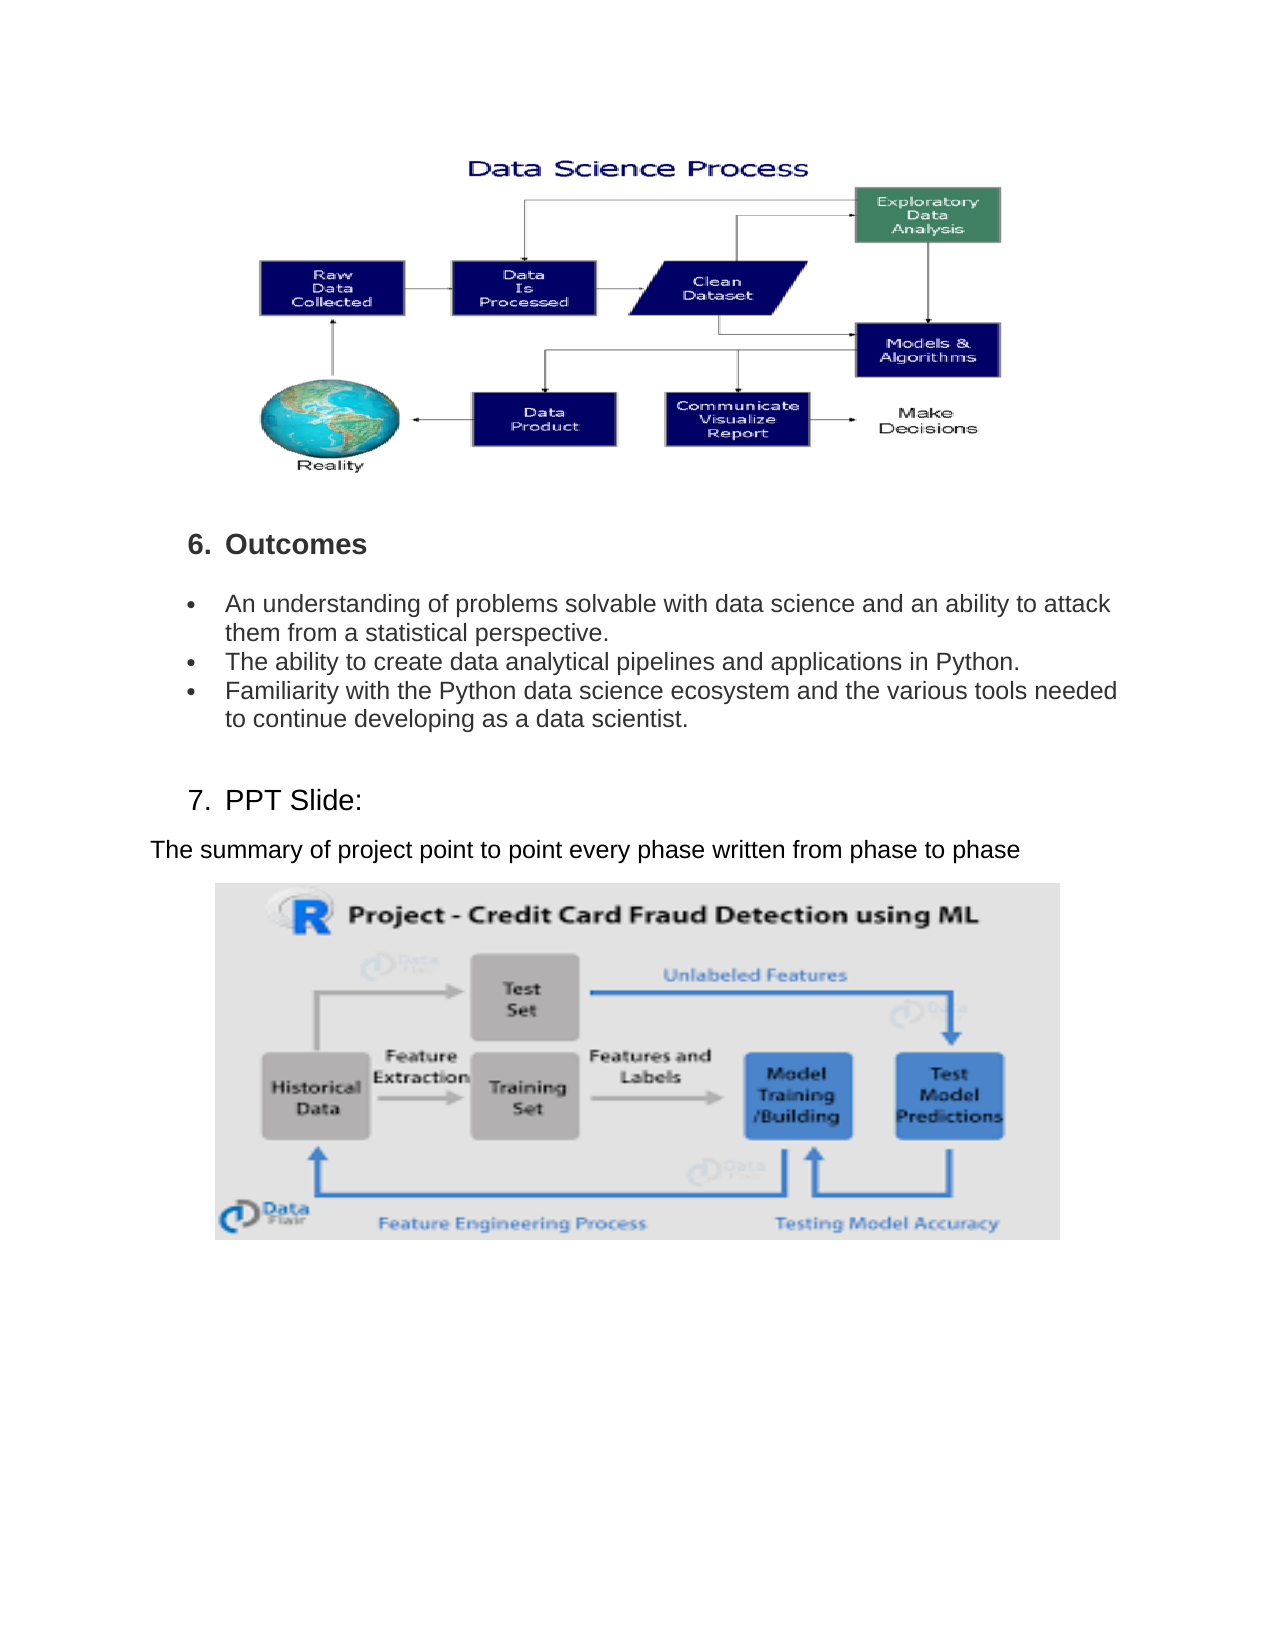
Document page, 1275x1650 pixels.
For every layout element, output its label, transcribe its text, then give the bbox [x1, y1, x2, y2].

list Outcomes [187, 527, 1125, 560]
picture [227, 150, 1048, 496]
list Familiarity with the Python data science ecosystem and the various tools needed to continue developing as a data scientist. [187, 676, 1125, 733]
list The ability to create data analytical pipelines and applications in Python. [187, 647, 1125, 676]
list An understanding of problems solvable with data science and an ability to attack them from a statistical perspective. [187, 589, 1125, 647]
list PPT Slide: [187, 783, 1125, 816]
text The summary of project point to point every phase written from phase to phase [150, 836, 1125, 864]
picture [215, 883, 1061, 1240]
